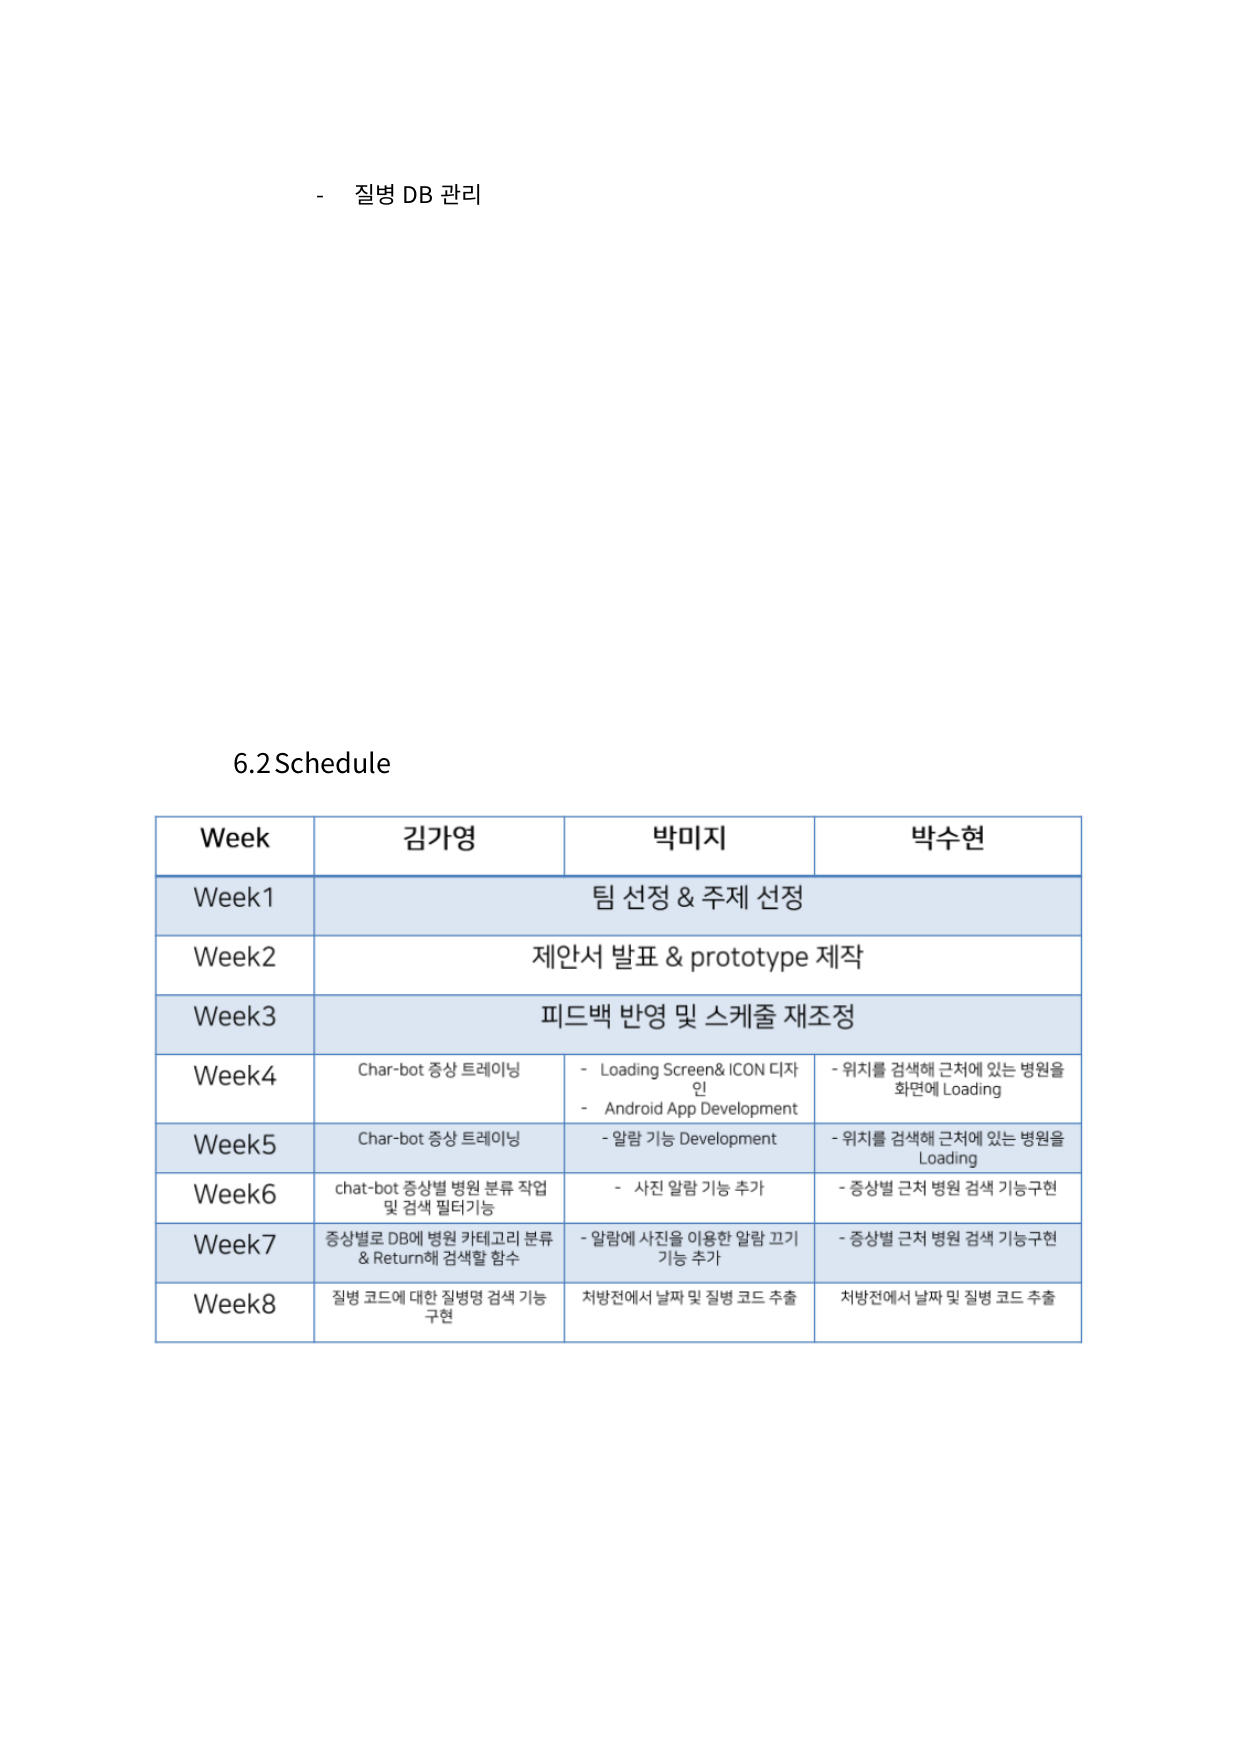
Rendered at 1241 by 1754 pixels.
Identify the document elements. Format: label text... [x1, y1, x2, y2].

list Schedule [233, 742, 1090, 781]
picture [150, 812, 1091, 1349]
list 질병 DB 관리 [317, 177, 1090, 210]
